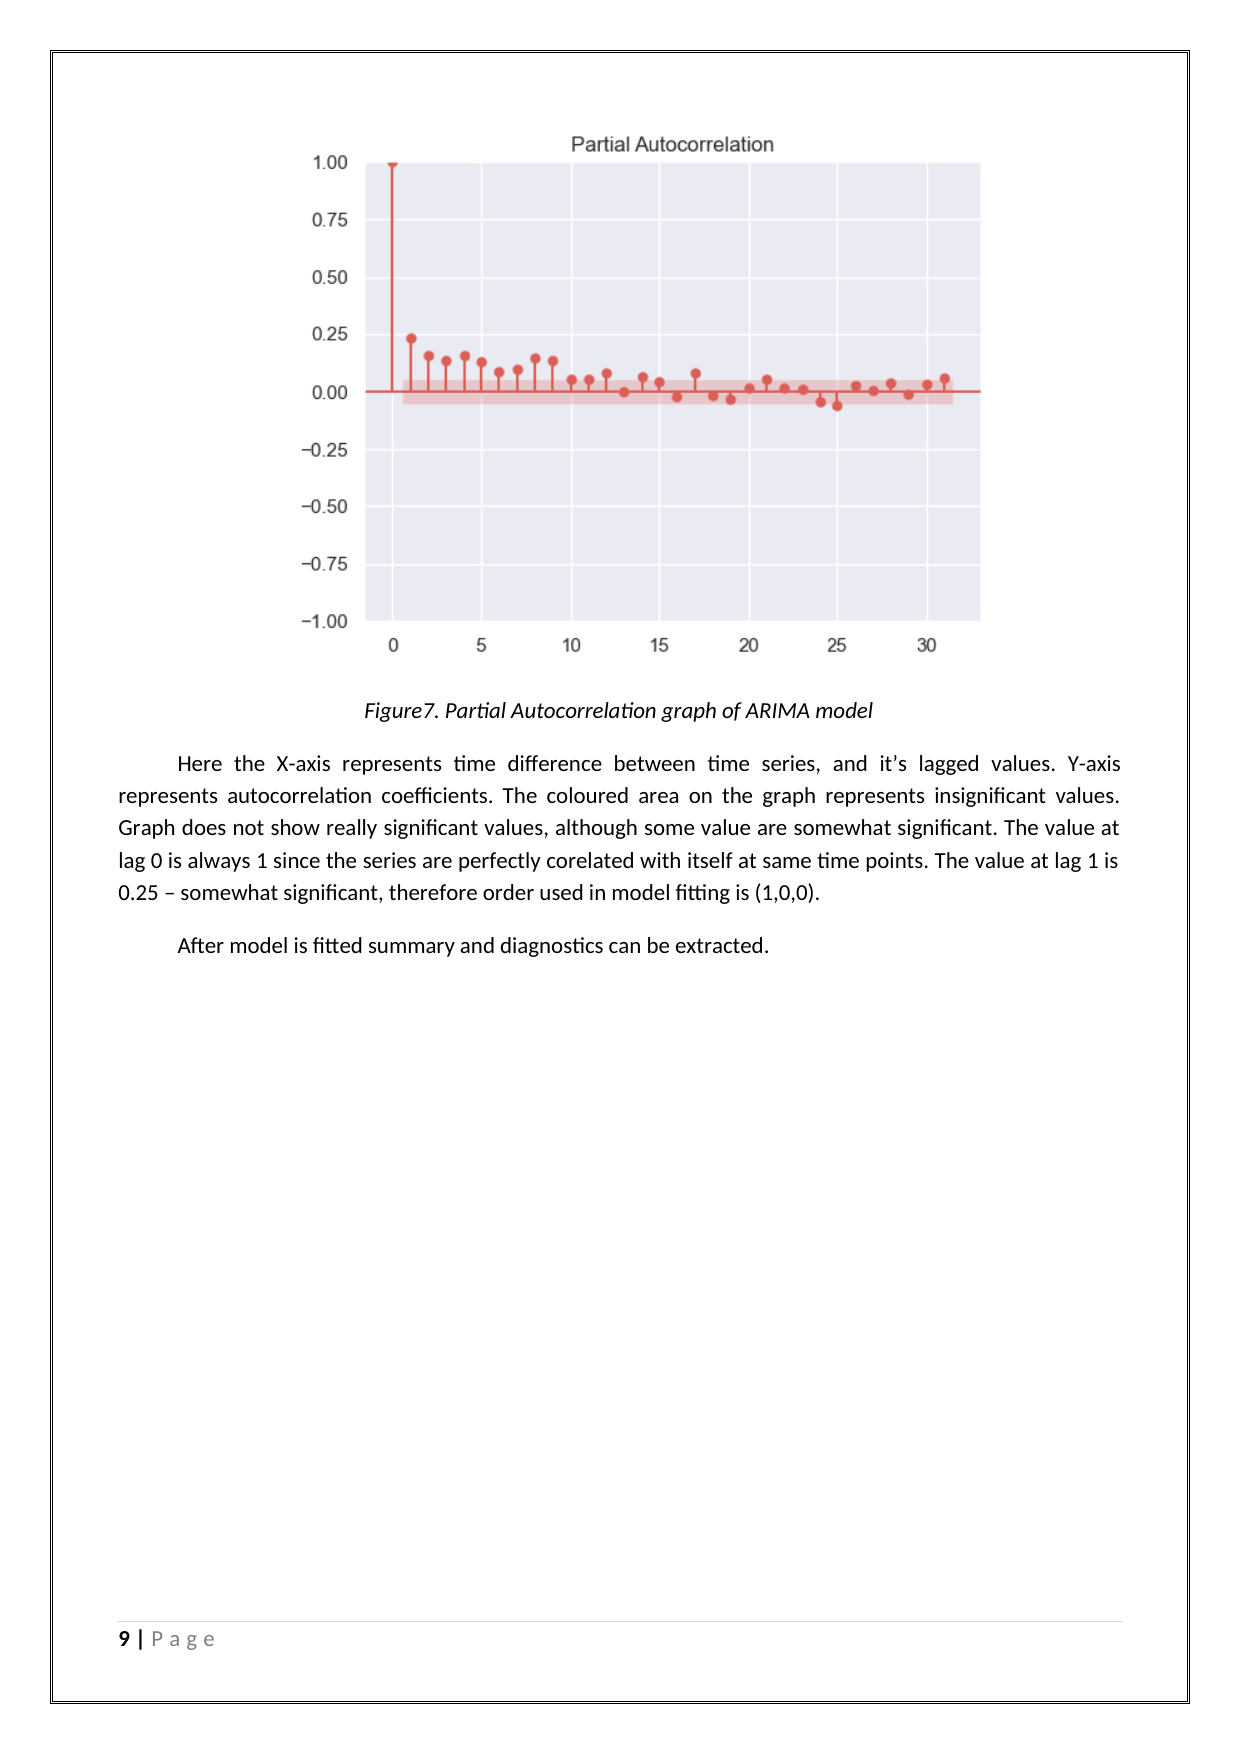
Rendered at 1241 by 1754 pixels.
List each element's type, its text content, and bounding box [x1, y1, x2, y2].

text Figure7. Partial Autocorrelation graph of ARIMA model [118, 696, 1122, 724]
text After model is fitted summary and diagnostics can be extracted. [118, 931, 1122, 959]
picture [292, 118, 1008, 672]
text Here the X-axis represents time difference between time series, and it’s lagged values. Y-axis represents autocorrelation coefficients. The coloured area on the graph represents insignificant values. Graph does not show really significant values, although some value are somewhat significant. The value at lag 0 is always 1 since the series are perfectly corelated with itself at same time points. The value at lag 1 is 0.25 – somewhat significant, therefore order used in model fitting is (1,0,0). [118, 749, 1122, 906]
